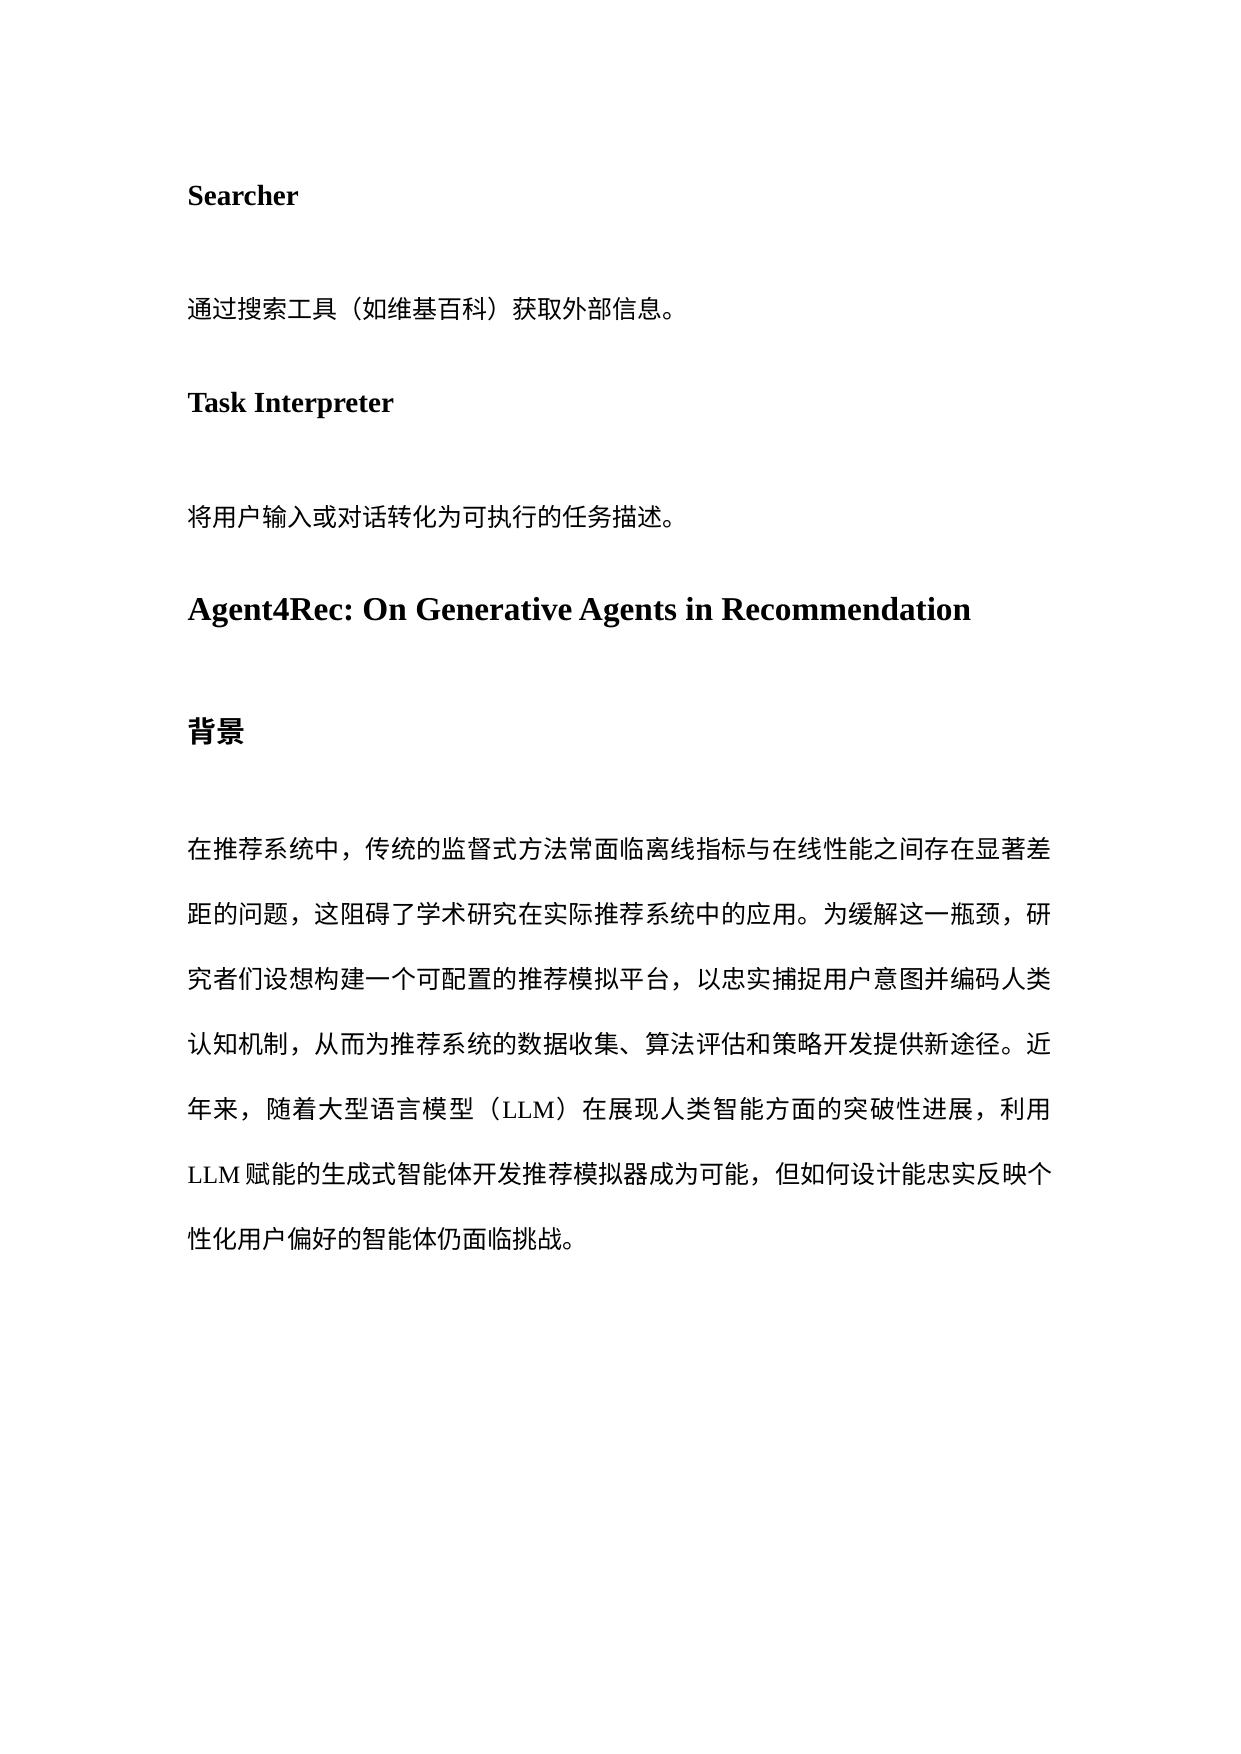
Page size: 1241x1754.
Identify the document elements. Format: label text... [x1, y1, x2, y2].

subtitle Task Interpreter [187, 370, 1053, 435]
text 在推荐系统中，传统的监督式方法常面临离线指标与在线性能之间存在显著差距的问题，这阻碍了学术研究在实际推荐系统中的应用。为缓解这一瓶颈，研究者们设想构建一个可配置的推荐模拟平台，以忠实捕捉用户意图并编码人类认知机制，从而为推荐系统的数据收集、算法评估和策略开发提供新途径。近年来，随着大型语言模型（LLM）在展现人类智能方面的突破性进展，利用LLM赋能的生成式智能体开发推荐模拟器成为可能，但如何设计能忠实反映个性化用户偏好的智能体仍面临挑战。 [187, 816, 1053, 1271]
text 通过搜索工具（如维基百科）获取外部信息。 [187, 276, 1053, 341]
text 将用户输入或对话转化为可执行的任务描述。 [187, 483, 1053, 548]
subtitle Agent4Rec: On Generative Agents in Recommendation [187, 576, 1053, 641]
subtitle Searcher [187, 162, 1053, 227]
subtitle 背景 [187, 697, 1053, 762]
